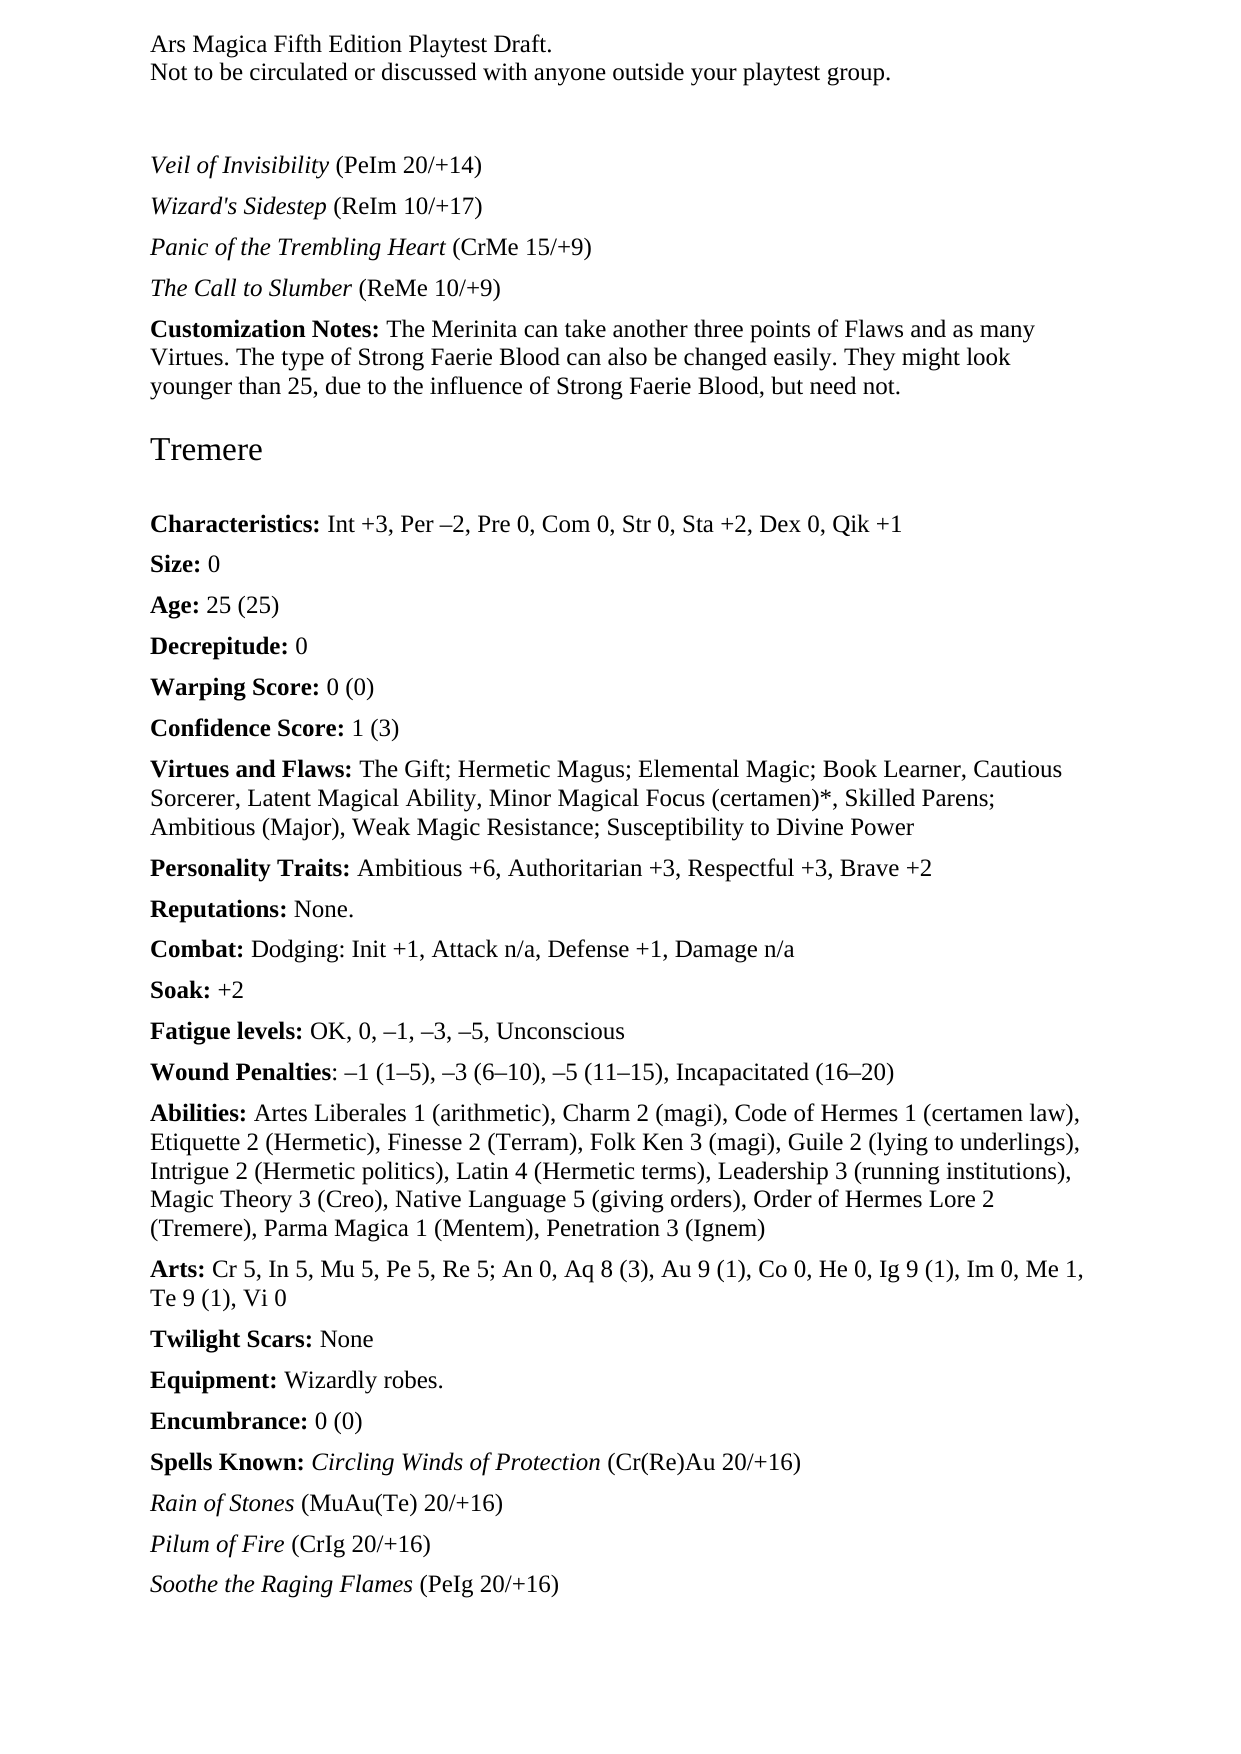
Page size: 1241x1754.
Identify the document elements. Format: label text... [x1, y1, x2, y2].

text Arts: Cr 5, In 5, Mu 5, Pe 5, Re 5; An 0, Aq 8 (3), Au 9 (1), Co 0, He 0, Ig 9 (1), Im 0, Me 1, Te 9 (1), Vi 0 [150, 1254, 1090, 1312]
text Panic of the Trembling Heart (CrMe 15/+9) [150, 232, 1090, 261]
text Soak: +2 [150, 976, 1090, 1004]
text Wizard's Sidestep (ReIm 10/+17) [150, 191, 1090, 220]
text Confidence Score: 1 (3) [150, 713, 1090, 742]
text Combat: Dodging: Init +1, Attack n/a, Defense +1, Damage n/a [150, 934, 1090, 963]
text Reputations: None. [150, 894, 1090, 922]
text Equipment: Wizardly robes. [150, 1365, 1090, 1394]
text Size: 0 [150, 549, 1090, 578]
text Virtues and Flaws: The Gift; Hermetic Magus; Elemental Magic; Book Learner, Cautious Sorcerer, Latent Magical Ability, Minor Magical Focus (certamen)*, Skilled Parens; Ambitious (Major), Weak Magic Resistance; Susceptibility to Divine Power [150, 754, 1090, 841]
text Decrepitude: 0 [150, 631, 1090, 660]
text Age: 25 (25) [150, 591, 1090, 619]
text Characteristics: Int +3, Per –2, Pre 0, Com 0, Str 0, Sta +2, Dex 0, Qik +1 [150, 509, 1090, 537]
text Tremere [150, 429, 1090, 467]
text Personality Traits: Ambitious +6, Authoritarian +3, Respectful +3, Brave +2 [150, 853, 1090, 881]
text Pilum of Fire (CrIg 20/+16) [150, 1529, 1090, 1557]
text Spells Known: Circling Winds of Protection (Cr(Re)Au 20/+16) [150, 1447, 1090, 1476]
text Veil of Invisibility (PeIm 20/+14) [150, 150, 1090, 179]
text Wound Penalties: –1 (1–5), –3 (6–10), –5 (11–15), Incapacitated (16–20) [150, 1057, 1090, 1086]
text Customization Notes: The Merinita can take another three points of Flaws and as many Virtues. The type of Strong Faerie Blood can also be changed easily. They might look younger than 25, due to the influence of Strong Faerie Blood, but need not. [150, 314, 1090, 400]
text Abilities: Artes Liberales 1 (arithmetic), Charm 2 (magi), Code of Hermes 1 (certamen law), Etiquette 2 (Hermetic), Finesse 2 (Terram), Folk Ken 3 (magi), Guile 2 (lying to underlings), Intrigue 2 (Hermetic politics), Latin 4 (Hermetic terms), Leadership 3 (running institutions), Magic Theory 3 (Creo), Native Language 5 (giving orders), Order of Hermes Lore 2 (Tremere), Parma Magica 1 (Mentem), Penetration 3 (Ignem) [150, 1098, 1090, 1242]
text Encumbrance: 0 (0) [150, 1406, 1090, 1434]
text Fatigue levels: OK, 0, –1, –3, –5, Unconscious [150, 1016, 1090, 1045]
text Soothe the Raging Flames (PeIg 20/+16) [150, 1569, 1090, 1598]
text Rain of Stones (MuAu(Te) 20/+16) [150, 1488, 1090, 1516]
text Warping Score: 0 (0) [150, 672, 1090, 701]
text Twilight Scars: None [150, 1324, 1090, 1353]
text The Call to Slumber (ReMe 10/+9) [150, 273, 1090, 302]
